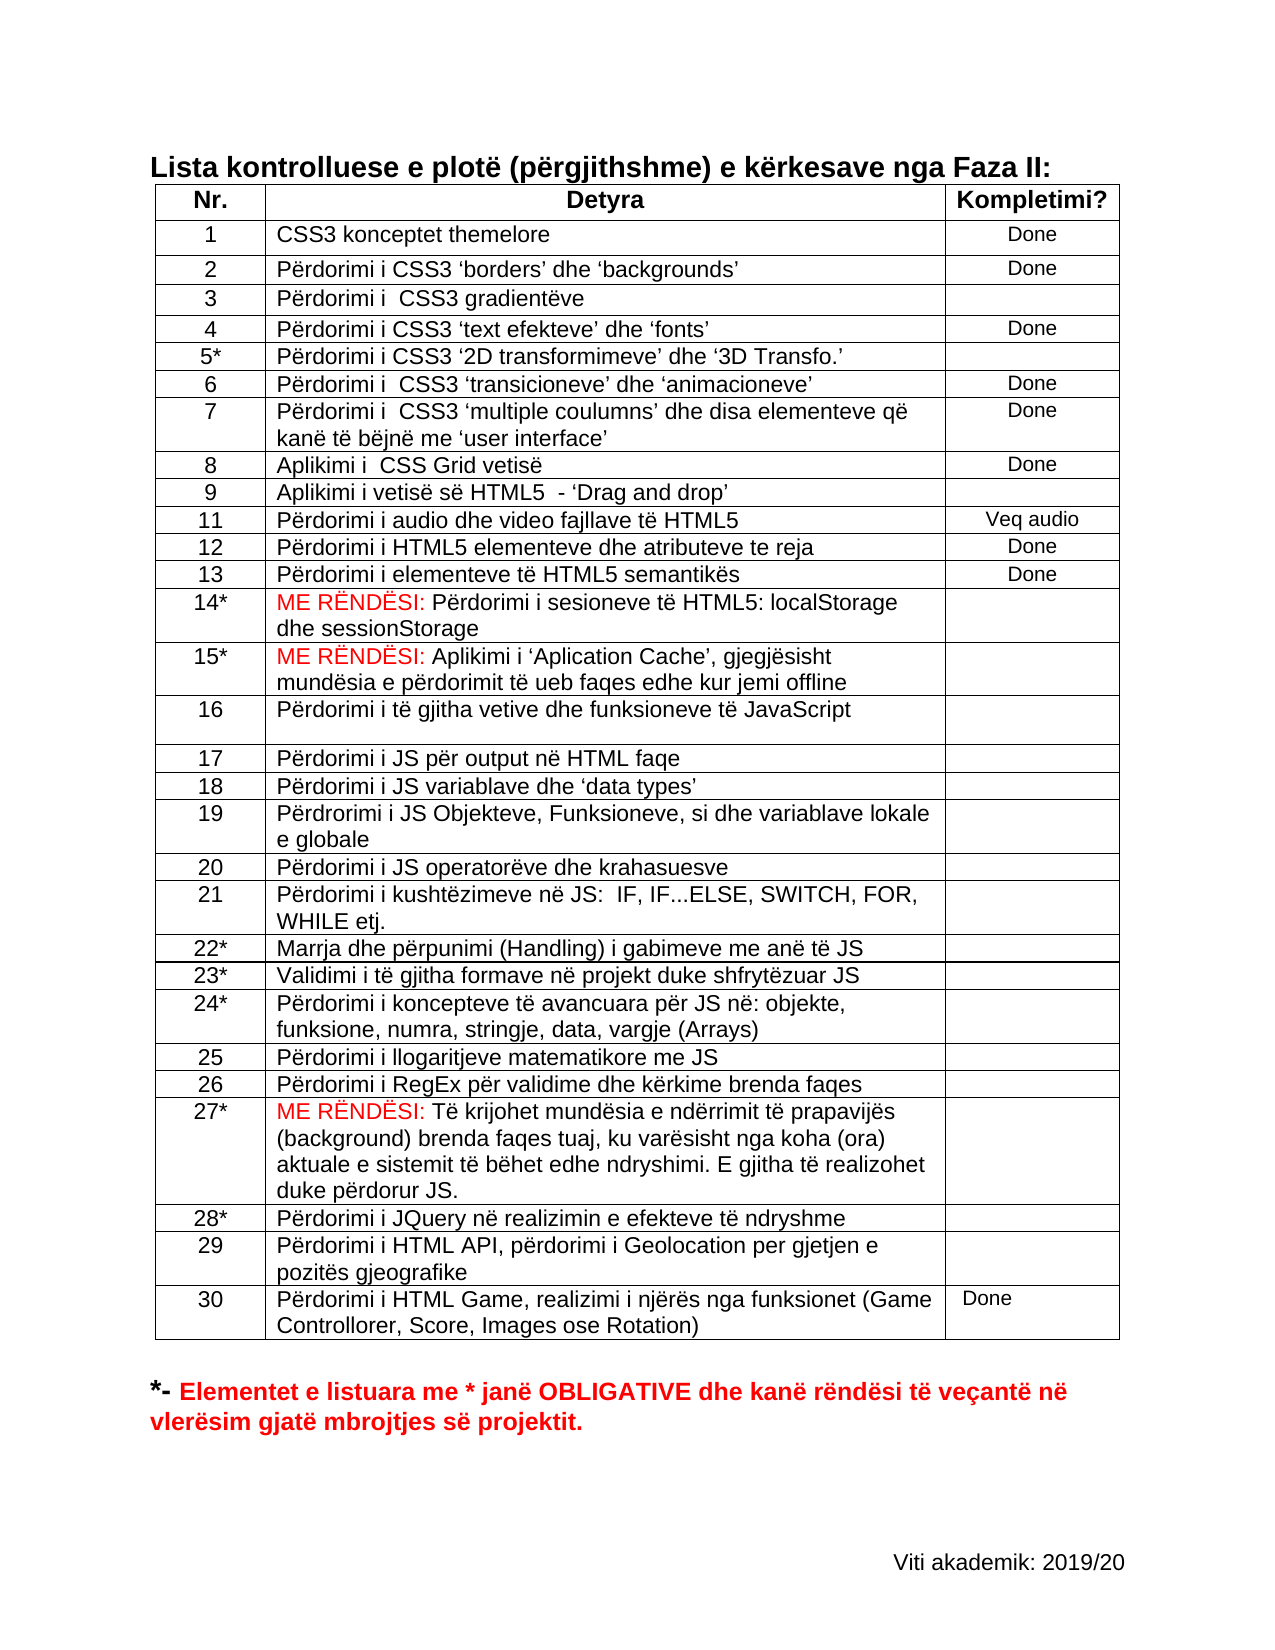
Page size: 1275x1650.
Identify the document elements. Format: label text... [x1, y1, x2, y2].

table_header Nr. [156, 185, 265, 220]
table_cell Përdorimi i CSS3 ‘2D transformimeve’ dhe ‘3D Transfo.’ [266, 343, 945, 370]
table_cell Done [946, 398, 1119, 451]
table_cell 1 [156, 221, 265, 255]
table_cell Done [946, 452, 1119, 478]
table_cell 13 [156, 561, 265, 588]
table_header Kompletimi? [946, 185, 1119, 220]
list *- Elementet e listuara me * janë OBLIGATIVE dhe kanë rëndësi të veçantë në vlerësim gjatë mbrojtjes së projektit. [150, 1373, 1125, 1436]
table_cell Përdorimi i koncepteve të avancuara për JS në: objekte, funksione, numra, stringje, data, vargje (Arrays) [266, 990, 945, 1042]
table_cell 12 [156, 534, 265, 560]
table_cell Përdorimi i HTML5 elementeve dhe atributeve te reja [266, 534, 945, 560]
table_cell 2 [156, 256, 265, 284]
table_cell [946, 1071, 1119, 1097]
table_cell [946, 800, 1119, 853]
table_cell Përdorimi i RegEx për validime dhe kërkime brenda faqes [266, 1071, 945, 1097]
table_cell Përdrorimi i JS Objekteve, Funksioneve, si dhe variablave lokale e globale [266, 800, 945, 853]
table_cell 5* [156, 343, 265, 370]
table_cell 8 [156, 452, 265, 478]
table_cell 6 [156, 371, 265, 397]
table_cell 28* [156, 1205, 265, 1231]
table_cell 23* [156, 963, 265, 989]
table_cell Përdorimi i CSS3 gradientëve [266, 285, 945, 315]
table_cell Done [946, 256, 1119, 284]
table_cell [946, 773, 1119, 799]
table_cell Done [946, 1286, 1119, 1339]
table_cell [946, 696, 1119, 744]
table_cell Përdorimi i të gjitha vetive dhe funksioneve të JavaScript [266, 696, 945, 744]
table_cell Done [946, 534, 1119, 560]
table_cell [946, 343, 1119, 370]
table_cell [946, 285, 1119, 315]
table_cell Marrja dhe përpunimi (Handling) i gabimeve me anë të JS [266, 935, 945, 961]
table_cell 20 [156, 854, 265, 880]
table_cell 18 [156, 773, 265, 799]
table_cell Done [946, 371, 1119, 397]
list Lista kontrolluese e plotë (përgjithshme) e kërkesave nga Faza II: [150, 150, 1125, 183]
table_cell Përdorimi i JS për output në HTML faqe [266, 745, 945, 772]
table_cell Përdorimi i CSS3 ‘multiple coulumns’ dhe disa elementeve që kanë të bëjnë me ‘user interface’ [266, 398, 945, 451]
table_cell [946, 935, 1119, 961]
table_cell Aplikimi i CSS Grid vetisë [266, 452, 945, 478]
table_cell [946, 1044, 1119, 1070]
table_cell 15* [156, 643, 265, 695]
table_cell ME RËNDËSI: Përdorimi i sesioneve të HTML5: localStorage dhe sessionStorage [266, 589, 945, 642]
table_cell 11 [156, 507, 265, 533]
table_header Detyra [266, 185, 945, 220]
table_cell [946, 854, 1119, 880]
table_cell Përdorimi i kushtëzimeve në JS: IF, IF...ELSE, SWITCH, FOR, WHILE etj. [266, 881, 945, 934]
table_cell Done [946, 221, 1119, 255]
table_cell 7 [156, 398, 265, 451]
table_cell Përdorimi i audio dhe video fajllave të HTML5 [266, 507, 945, 533]
table_cell [946, 643, 1119, 695]
table_cell [946, 990, 1119, 1042]
table_cell 22* [156, 935, 265, 961]
table_cell Përdorimi i CSS3 ‘borders’ dhe ‘backgrounds’ [266, 256, 945, 284]
table_cell Done [946, 561, 1119, 588]
table_cell Përdorimi i CSS3 ‘transicioneve’ dhe ‘animacioneve’ [266, 371, 945, 397]
table_cell 21 [156, 881, 265, 934]
table_cell 16 [156, 696, 265, 744]
table_cell Përdorimi i JS variablave dhe ‘data types’ [266, 773, 945, 799]
table_cell 27* [156, 1098, 265, 1204]
table_cell Përdorimi i JS operatorëve dhe krahasuesve [266, 854, 945, 880]
table_cell Përdorimi i JQuery në realizimin e efekteve të ndryshme [266, 1205, 945, 1231]
table_cell 26 [156, 1071, 265, 1097]
table_cell 4 [156, 316, 265, 342]
table_cell [946, 963, 1119, 989]
table_cell [946, 1232, 1119, 1285]
table_cell ME RËNDËSI: Aplikimi i ‘Aplication Cache’, gjegjësisht mundësia e përdorimit të ueb faqes edhe kur jemi offline [266, 643, 945, 695]
table_cell 25 [156, 1044, 265, 1070]
table_cell [946, 589, 1119, 642]
table_cell ME RËNDËSI: Të krijohet mundësia e ndërrimit të prapavijës (background) brenda faqes tuaj, ku varësisht nga koha (ora) aktuale e sistemit të bëhet edhe ndryshimi. E gjitha të realizohet duke përdorur JS. [266, 1098, 945, 1204]
table_cell Përdorimi i HTML Game, realizimi i njërës nga funksionet (Game Controllorer, Score, Images ose Rotation) [266, 1286, 945, 1339]
table_cell 29 [156, 1232, 265, 1285]
table_cell 24* [156, 990, 265, 1042]
table_cell 3 [156, 285, 265, 315]
table_cell [946, 881, 1119, 934]
table_cell Veq audio [946, 507, 1119, 533]
table_cell 14* [156, 589, 265, 642]
table_cell 17 [156, 745, 265, 772]
table_cell 9 [156, 479, 265, 506]
table_cell Aplikimi i vetisë së HTML5 - ‘Drag and drop’ [266, 479, 945, 506]
table_cell Përdorimi i elementeve të HTML5 semantikës [266, 561, 945, 588]
table_cell [946, 1205, 1119, 1231]
table_cell Përdorimi i CSS3 ‘text efekteve’ dhe ‘fonts’ [266, 316, 945, 342]
table_cell [946, 479, 1119, 506]
table_cell Përdorimi i llogaritjeve matematikore me JS [266, 1044, 945, 1070]
table_cell [946, 1098, 1119, 1204]
table_cell Done [946, 316, 1119, 342]
table_cell 30 [156, 1286, 265, 1339]
table_cell Validimi i të gjitha formave në projekt duke shfrytëzuar JS [266, 963, 945, 989]
table_cell [946, 745, 1119, 772]
table_cell CSS3 konceptet themelore [266, 221, 945, 255]
table_cell Përdorimi i HTML API, përdorimi i Geolocation per gjetjen e pozitës gjeografike [266, 1232, 945, 1285]
table_cell 19 [156, 800, 265, 853]
